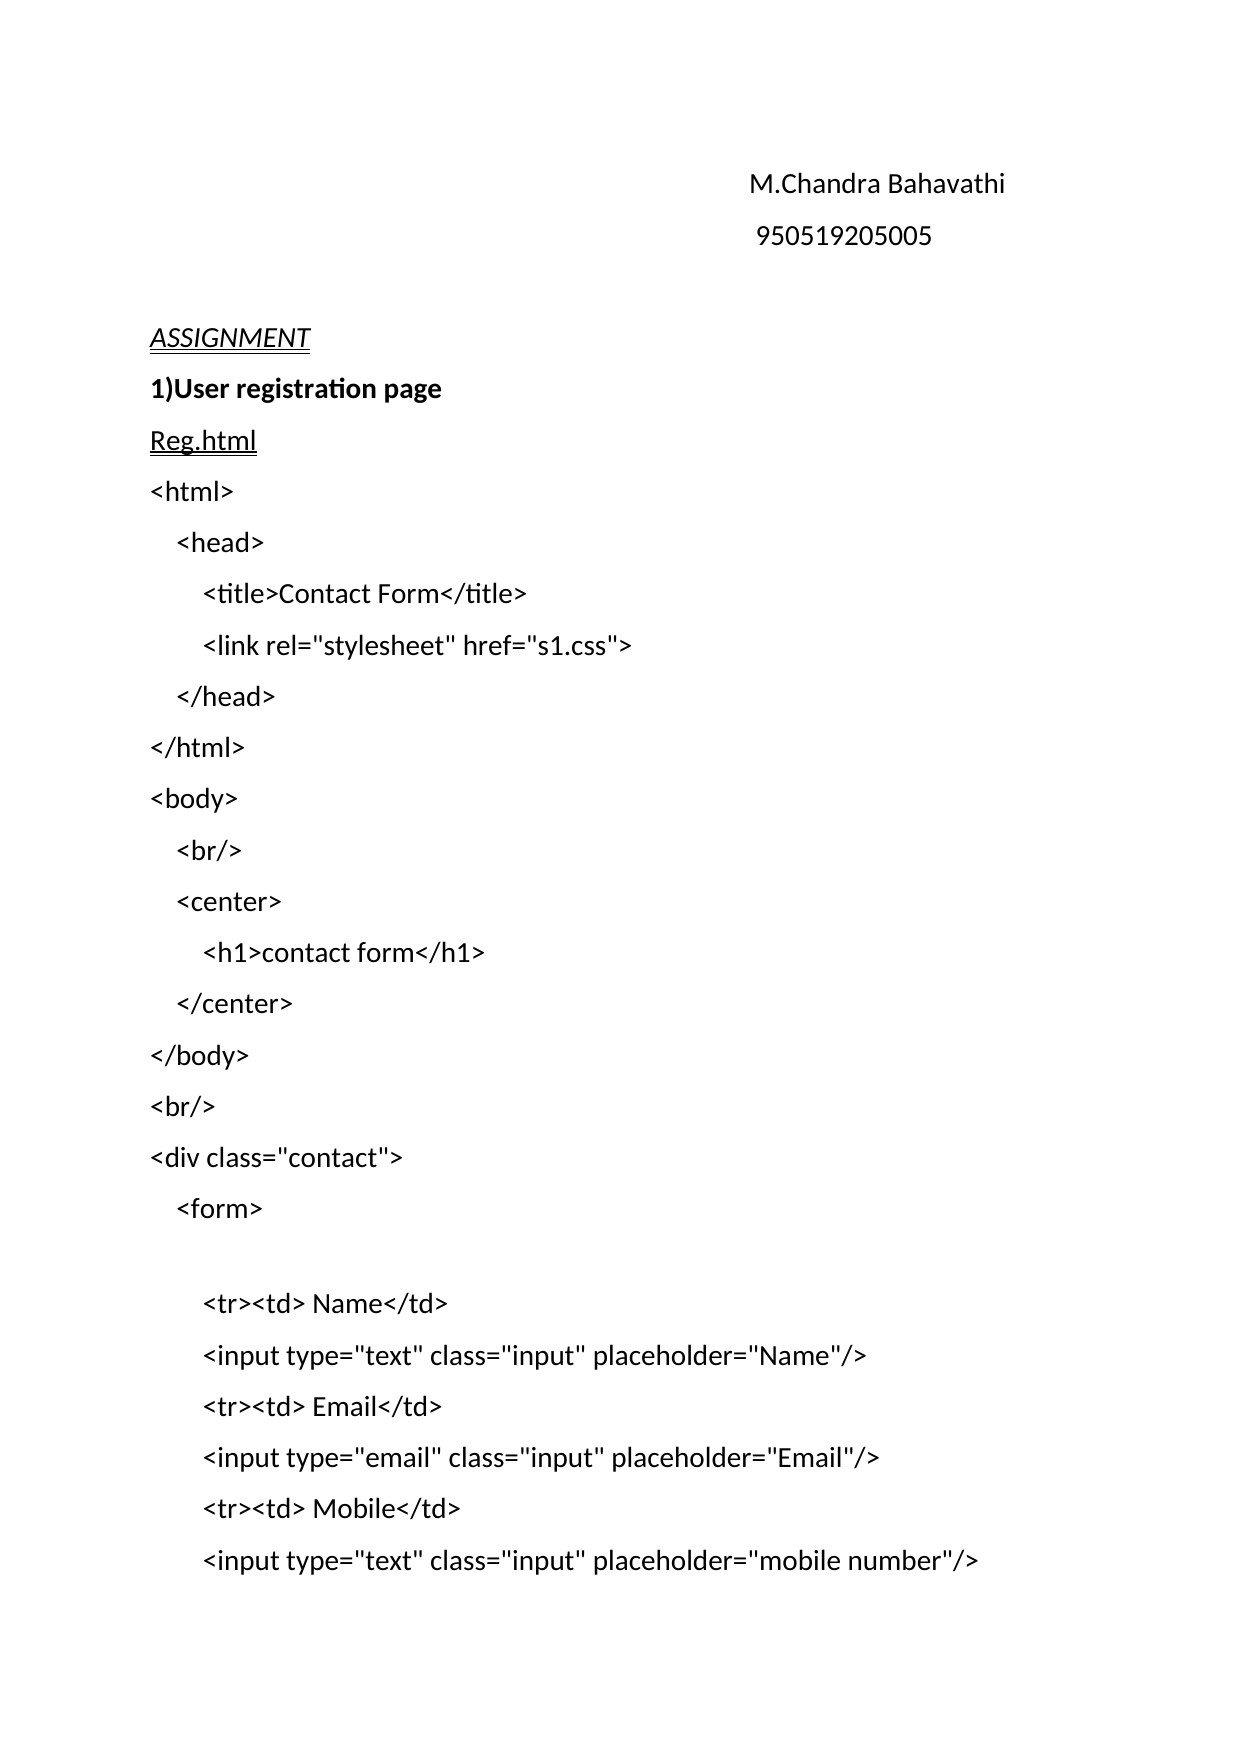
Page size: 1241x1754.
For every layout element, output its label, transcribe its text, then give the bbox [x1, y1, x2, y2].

text </body> [150, 1037, 1090, 1072]
text ASSIGNMENT [150, 319, 1090, 355]
text </html> [150, 729, 1090, 765]
text <input type="text" class="input" placeholder="mobile number"/> [150, 1542, 1090, 1577]
text <div class="contact"> [150, 1139, 1090, 1175]
text <html> [150, 473, 1090, 509]
text <input type="text" class="input" placeholder="Name"/> [150, 1337, 1090, 1372]
text 1)User registration page [150, 371, 1090, 406]
text <body> [150, 781, 1090, 816]
text Reg.html [150, 422, 1090, 457]
text <br/> [150, 1088, 1090, 1124]
text <head> [150, 524, 1090, 560]
text 950519205005 [150, 217, 1090, 252]
text <input type="email" class="input" placeholder="Email"/> [150, 1439, 1090, 1475]
text <tr><td> Email</td> [150, 1388, 1090, 1424]
text </center> [150, 986, 1090, 1021]
text M.Chandra Bahavathi [150, 166, 1090, 201]
text <center> [150, 883, 1090, 919]
text <h1>contact form</h1> [150, 934, 1090, 970]
text </head> [150, 678, 1090, 714]
text <br/> [150, 832, 1090, 867]
text <tr><td> Name</td> [150, 1286, 1090, 1321]
text <link rel="stylesheet" href="s1.css"> [150, 627, 1090, 662]
text <tr><td> Mobile</td> [150, 1491, 1090, 1526]
text <form> [150, 1191, 1090, 1226]
text <title>Contact Form</title> [150, 576, 1090, 611]
